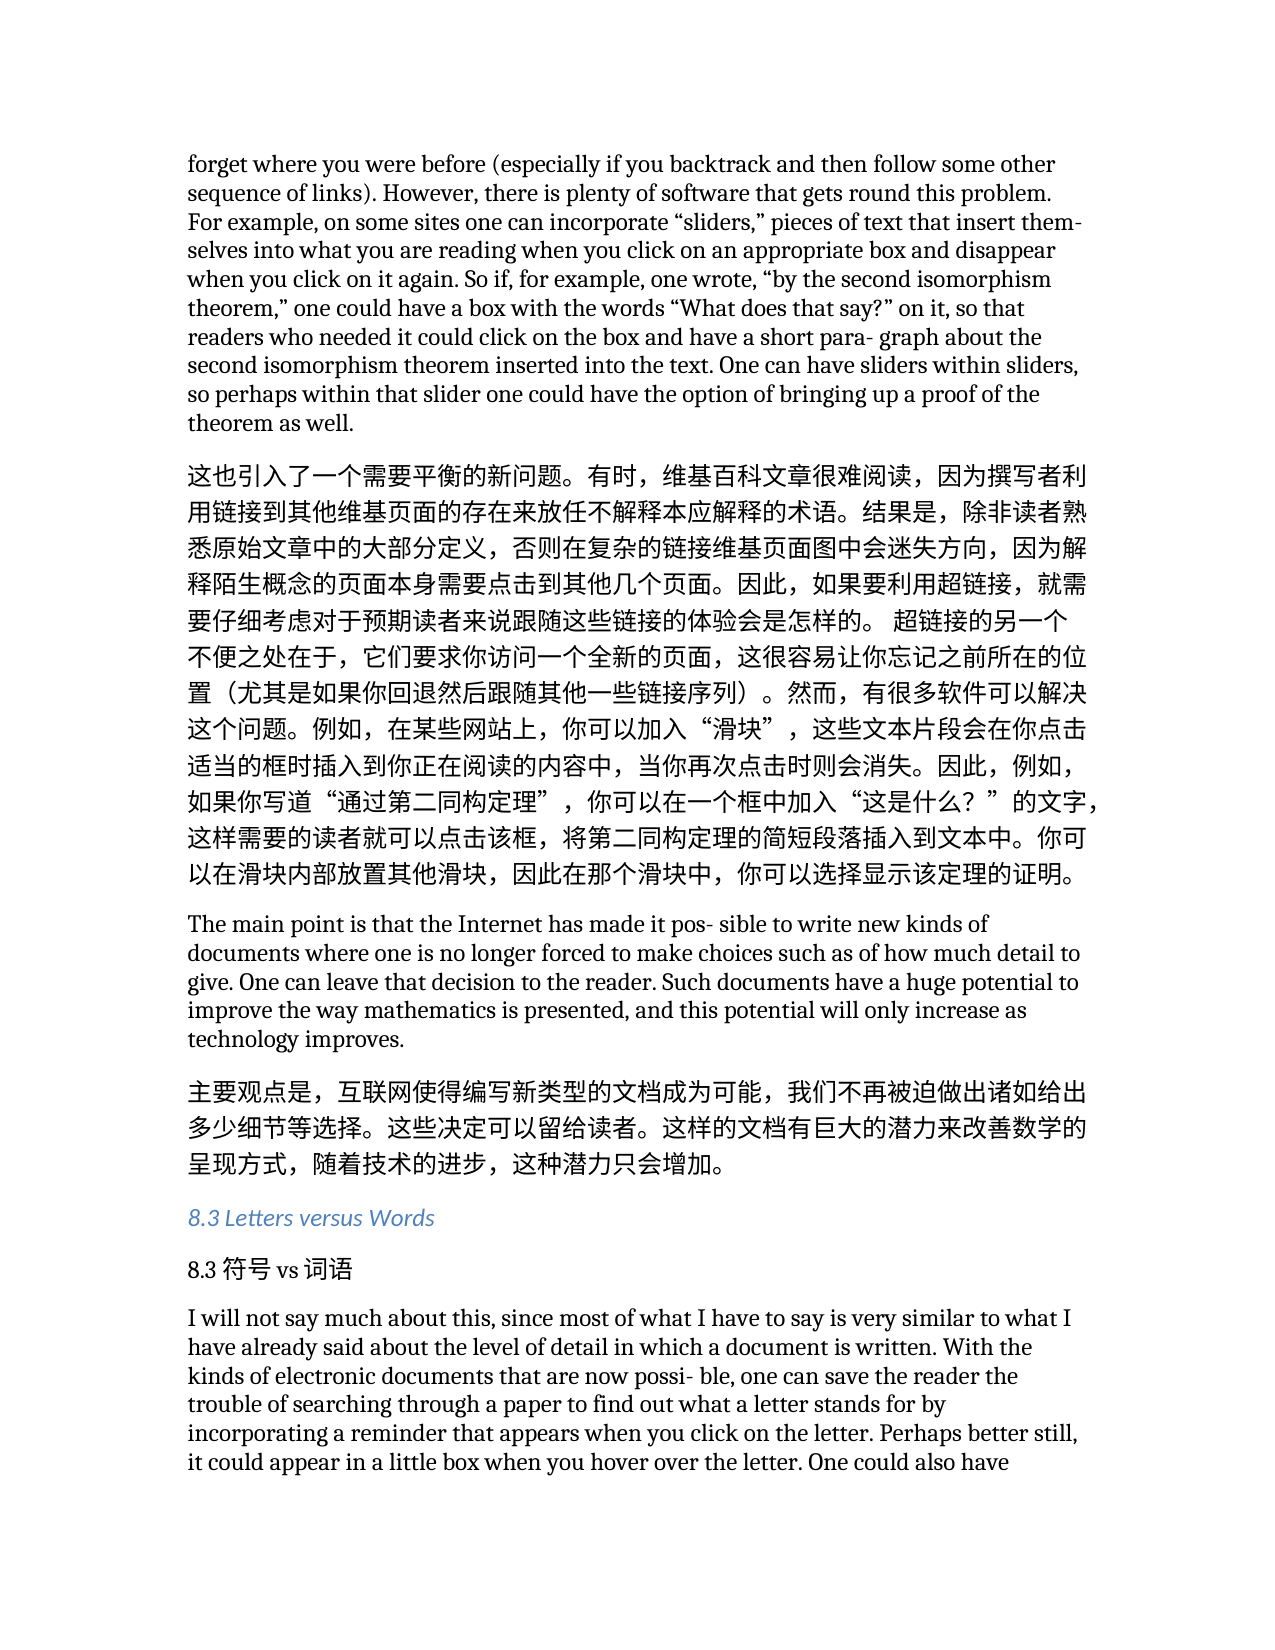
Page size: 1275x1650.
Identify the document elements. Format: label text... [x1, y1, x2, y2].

text 主要观点是，互联网使得编写新类型的文档成为可能，我们不再被迫做出诸如给出多少细节等选择。这些决定可以留给读者。这样的文档有巨大的潜力来改善数学的呈现方式，随着技术的进步，这种潜力只会增加。 [187, 1072, 1087, 1181]
text 8.3 符号vs词语 [187, 1251, 1087, 1285]
text 这也引入了一个需要平衡的新问题。有时，维基百科文章很难阅读，因为撰写者利用链接到其他维基页面的存在来放任不解释本应解释的术语。结果是，除非读者熟悉原始文章中的大部分定义，否则在复杂的链接维基页面图中会迷失方向，因为解释陌生概念的页面本身需要点击到其他几个页面。因此，如果要利用超链接，就需要仔细考虑对于预期读者来说跟随这些链接的体验会是怎样的。 超链接的另一个不便之处在于，它们要求你访问一个全新的页面，这很容易让你忘记之前所在的位置（尤其是如果你回退然后跟随其他一些链接序列）。然而，有很多软件可以解决这个问题。例如，在某些网站上，你可以加入“滑块”，这些文本片段会在你点击适当的框时插入到你正在阅读的内容中，当你再次点击时则会消失。因此，例如，如果你写道“通过第二同构定理”，你可以在一个框中加入“这是什么？”的文字，这样需要的读者就可以点击该框，将第二同构定理的简短段落插入到文本中。你可以在滑块内部放置其他滑块，因此在那个滑块中，你可以选择显示该定理的证明。 [187, 456, 1087, 891]
subtitle 8.3 Letters versus Words [187, 1202, 1087, 1233]
text The main point is that the Internet has made it pos- sible to write new kinds of documents where one is no longer forced to make choices such as of how much detail to give. One can leave that decision to the reader. Such documents have a huge potential to improve the way mathematics is presented, and this potential will only increase as technology improves. [187, 910, 1087, 1054]
